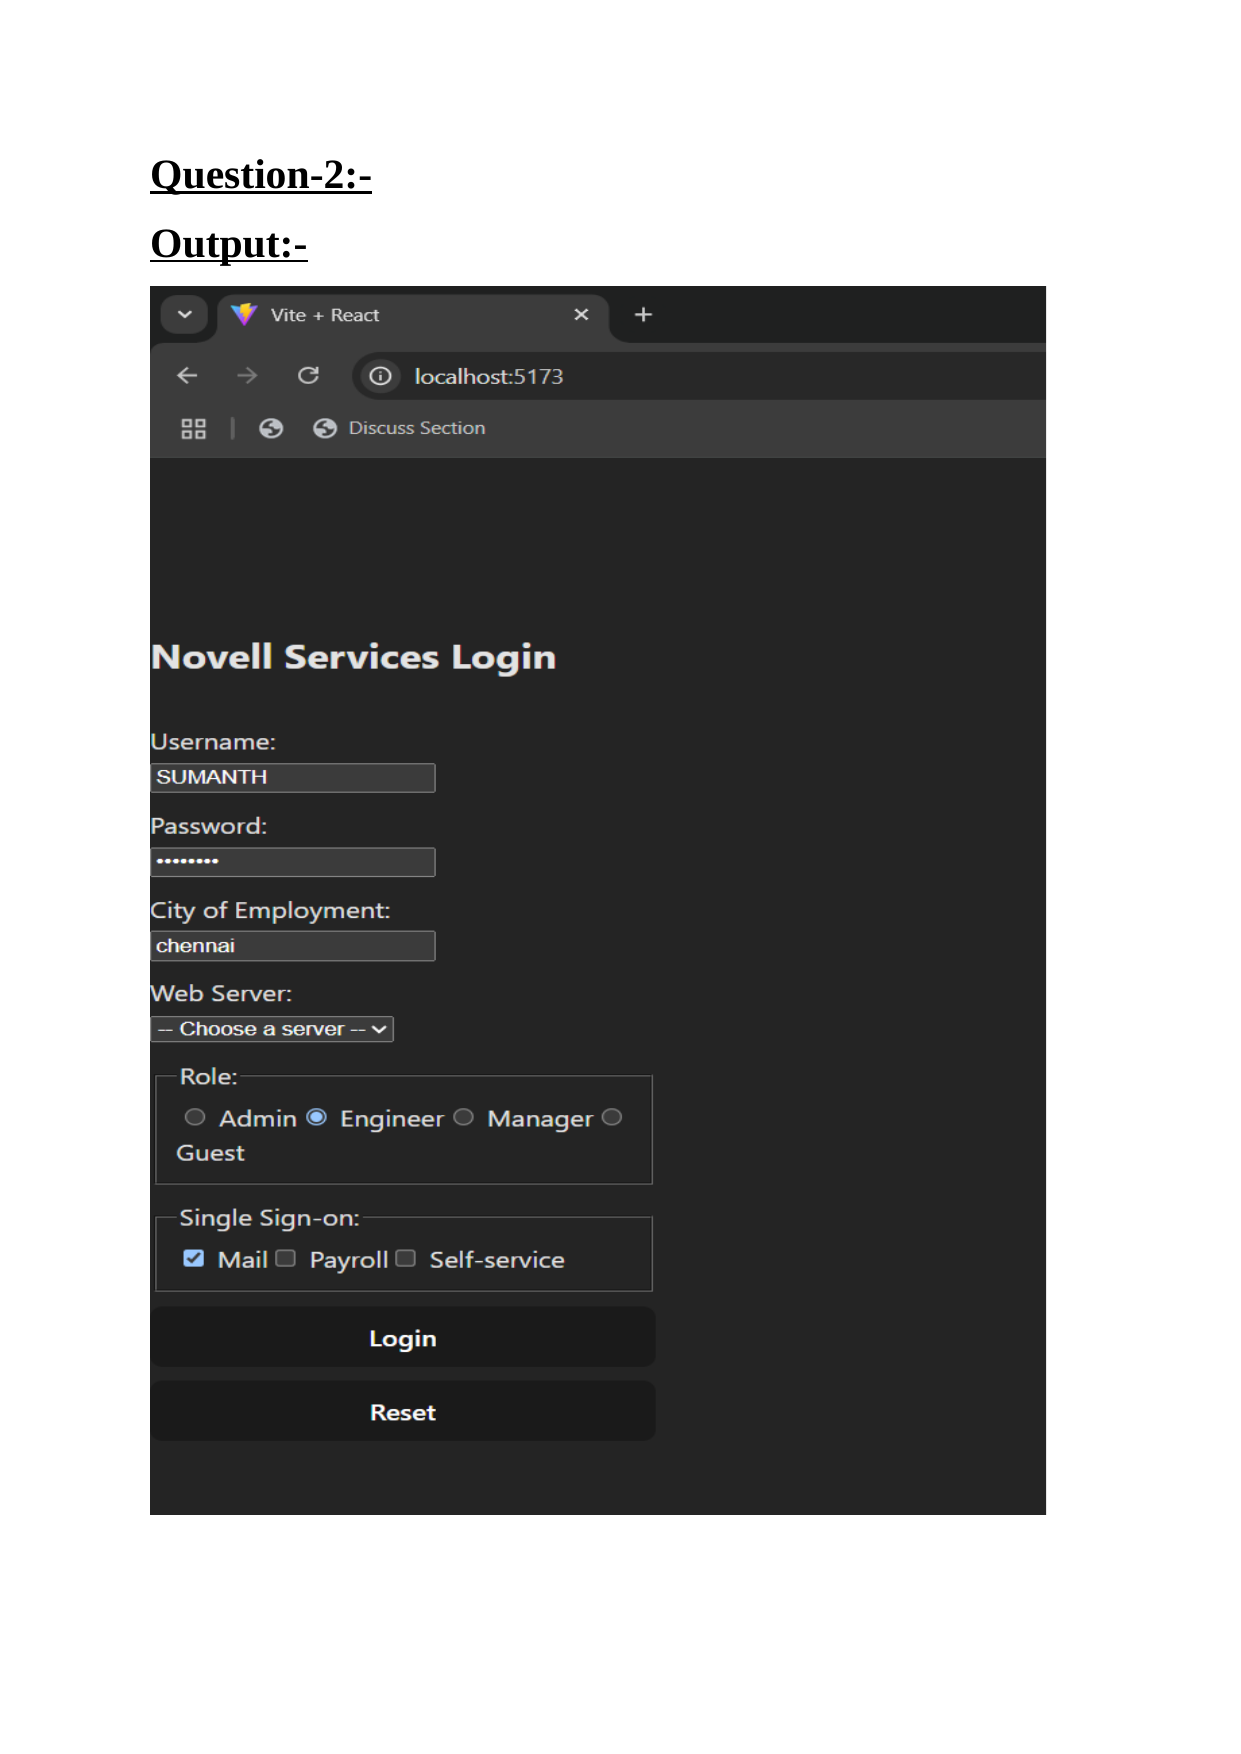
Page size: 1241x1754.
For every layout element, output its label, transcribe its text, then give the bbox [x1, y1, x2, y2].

text Output:- [150, 218, 1090, 266]
picture [150, 286, 1047, 1515]
text Question-2:- [150, 150, 1090, 198]
